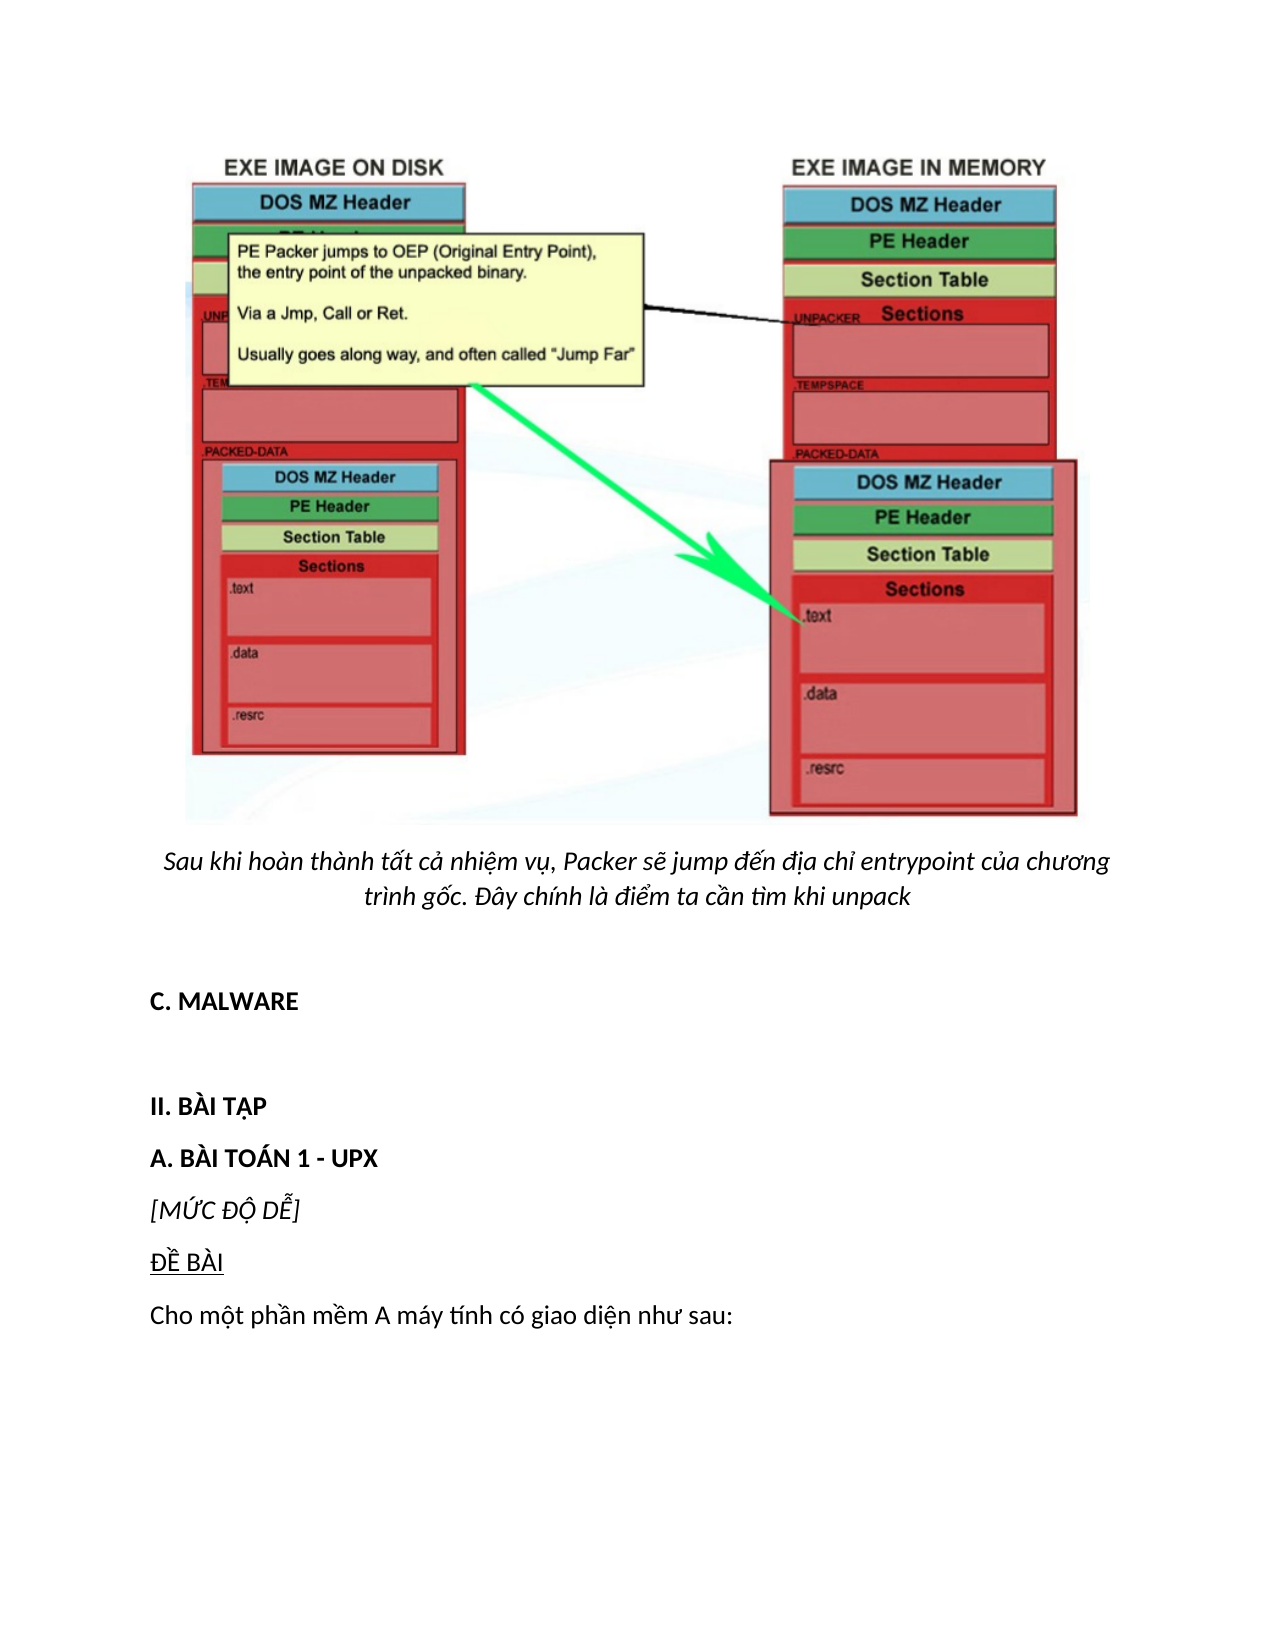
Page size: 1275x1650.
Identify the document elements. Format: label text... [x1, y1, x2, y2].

text A. BÀI TOÁN 1 - UPX [150, 1141, 1125, 1174]
text C. MALWARE [150, 984, 1125, 1017]
text Cho một phần mềm A máy tính có giao diện như sau: [150, 1298, 1125, 1331]
text II. BÀI TẬP [150, 1089, 1125, 1122]
text [MỨC ĐỘ DỄ] [150, 1193, 1125, 1226]
text ĐỀ BÀI [150, 1246, 1125, 1278]
picture [185, 150, 1090, 825]
text Sau khi hoàn thành tất cả nhiệm vụ, Packer sẽ jump đến địa chỉ entrypoint của chương trình gốc. Đây chính là điểm ta cần tìm khi unpack [150, 844, 1125, 912]
